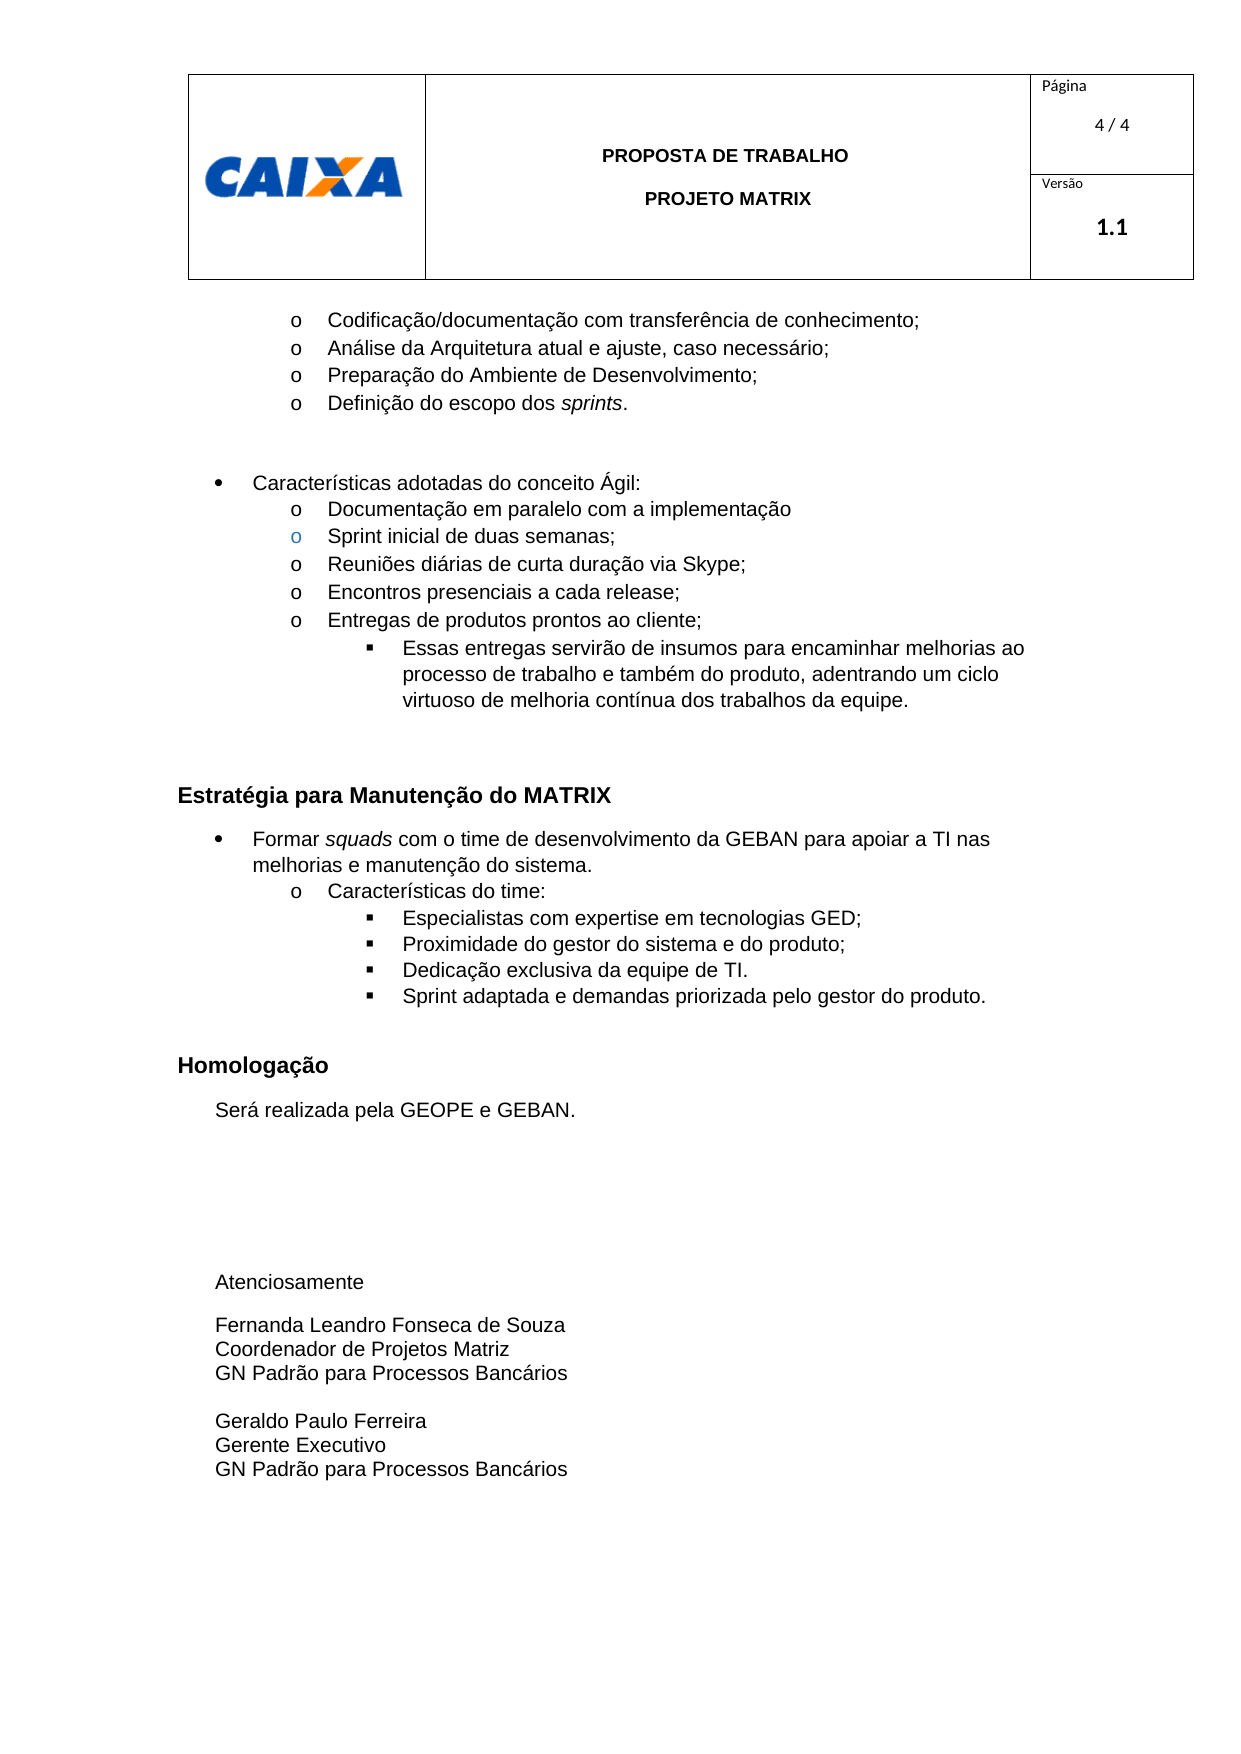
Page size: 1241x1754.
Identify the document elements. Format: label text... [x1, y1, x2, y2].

text Atenciosamente [215, 1270, 1063, 1294]
text Será realizada pela GEOPE e GEBAN. [177, 1098, 1063, 1122]
text Homologação [177, 1052, 1063, 1079]
list Definição do escopo dos sprints. [290, 391, 1063, 417]
list Encontros presenciais a cada release; [290, 580, 1063, 606]
list Documentação em paralelo com a implementação [290, 497, 1063, 522]
list Análise da Arquitetura atual e ajuste, caso necessário; [290, 336, 1063, 361]
text Estratégia para Manutenção do MATRIX [177, 782, 1063, 808]
list Essas entregas servirão de insumos para encaminhar melhorias ao processo de trabalho e também do produto, adentrando um ciclo virtuoso de melhoria contínua dos trabalhos da equipe. [365, 636, 1063, 711]
list Características do time: [290, 878, 1063, 904]
list Sprint adaptada e demandas priorizada pelo gestor do produto. [365, 984, 1063, 1008]
text Gerente Executivo [215, 1432, 1063, 1456]
list Codificação/documentação com transferência de conhecimento; [290, 308, 1063, 333]
list Formar squads com o time de desenvolvimento da GEBAN para apoiar a TI nas melhorias e manutenção do sistema. [215, 827, 1063, 877]
list Especialistas com expertise em tecnologias GED; [365, 906, 1063, 930]
list Características adotadas do conceito Ágil: [215, 471, 1063, 495]
text Geraldo Paulo Ferreira [215, 1408, 1063, 1432]
list Entregas de produtos prontos ao cliente; [290, 608, 1063, 634]
list Reuniões diárias de curta duração via Skype; [290, 552, 1063, 578]
list Sprint inicial de duas semanas; [290, 524, 1063, 550]
list Preparação do Ambiente de Desenvolvimento; [290, 363, 1063, 389]
text Coordenador de Projetos Matriz [215, 1337, 1063, 1361]
text Fernanda Leandro Fonseca de Souza [215, 1313, 1063, 1337]
list Dedicação exclusiva da equipe de TI. [365, 958, 1063, 982]
text GN Padrão para Processos Bancários [215, 1361, 1063, 1384]
text GN Padrão para Processos Bancários [215, 1456, 1063, 1480]
list Proximidade do gestor do sistema e do produto; [365, 932, 1063, 956]
picture [200, 151, 408, 202]
